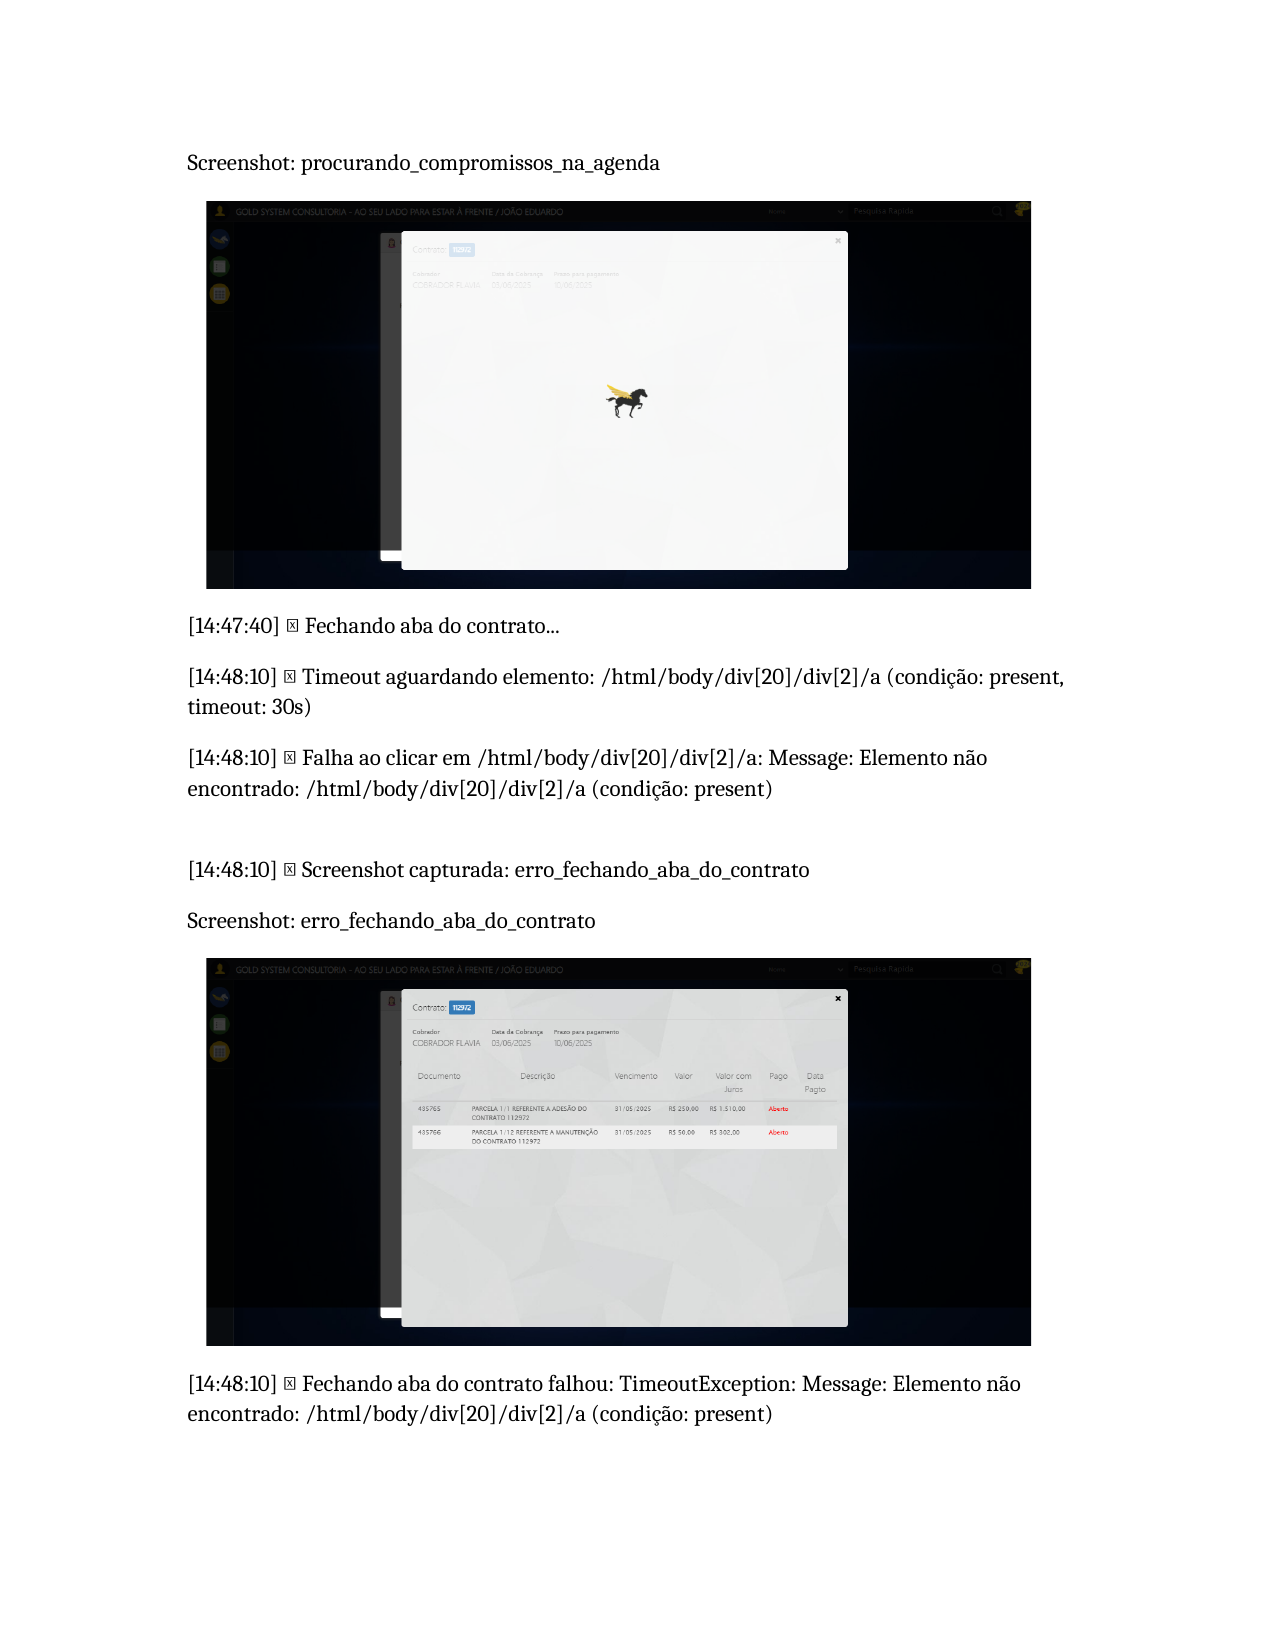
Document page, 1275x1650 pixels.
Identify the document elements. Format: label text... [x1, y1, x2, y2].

text Screenshot: procurando_compromissos_na_agenda [187, 150, 1087, 176]
text [14:48:10] ❌ Falha ao clicar em /html/body/div[20]/div[2]/a: Message: Elemento não encontrado: /html/body/div[20]/div[2]/a (condição: present) [187, 745, 1087, 832]
text [14:48:10] ❌ Timeout aguardando elemento: /html/body/div[20]/div[2]/a (condição: present, timeout: 30s) [187, 664, 1087, 720]
text [14:47:40] 🔄 Fechando aba do contrato... [187, 613, 1087, 639]
text [14:48:10] 📸 Screenshot capturada: erro_fechando_aba_do_contrato [187, 857, 1087, 883]
picture [206, 201, 1032, 589]
text [14:48:10] ❌ Fechando aba do contrato falhou: TimeoutException: Message: Elemento não encontrado: /html/body/div[20]/div[2]/a (condição: present) [187, 1370, 1087, 1457]
picture [206, 958, 1032, 1346]
text Screenshot: erro_fechando_aba_do_contrato [187, 908, 1087, 934]
